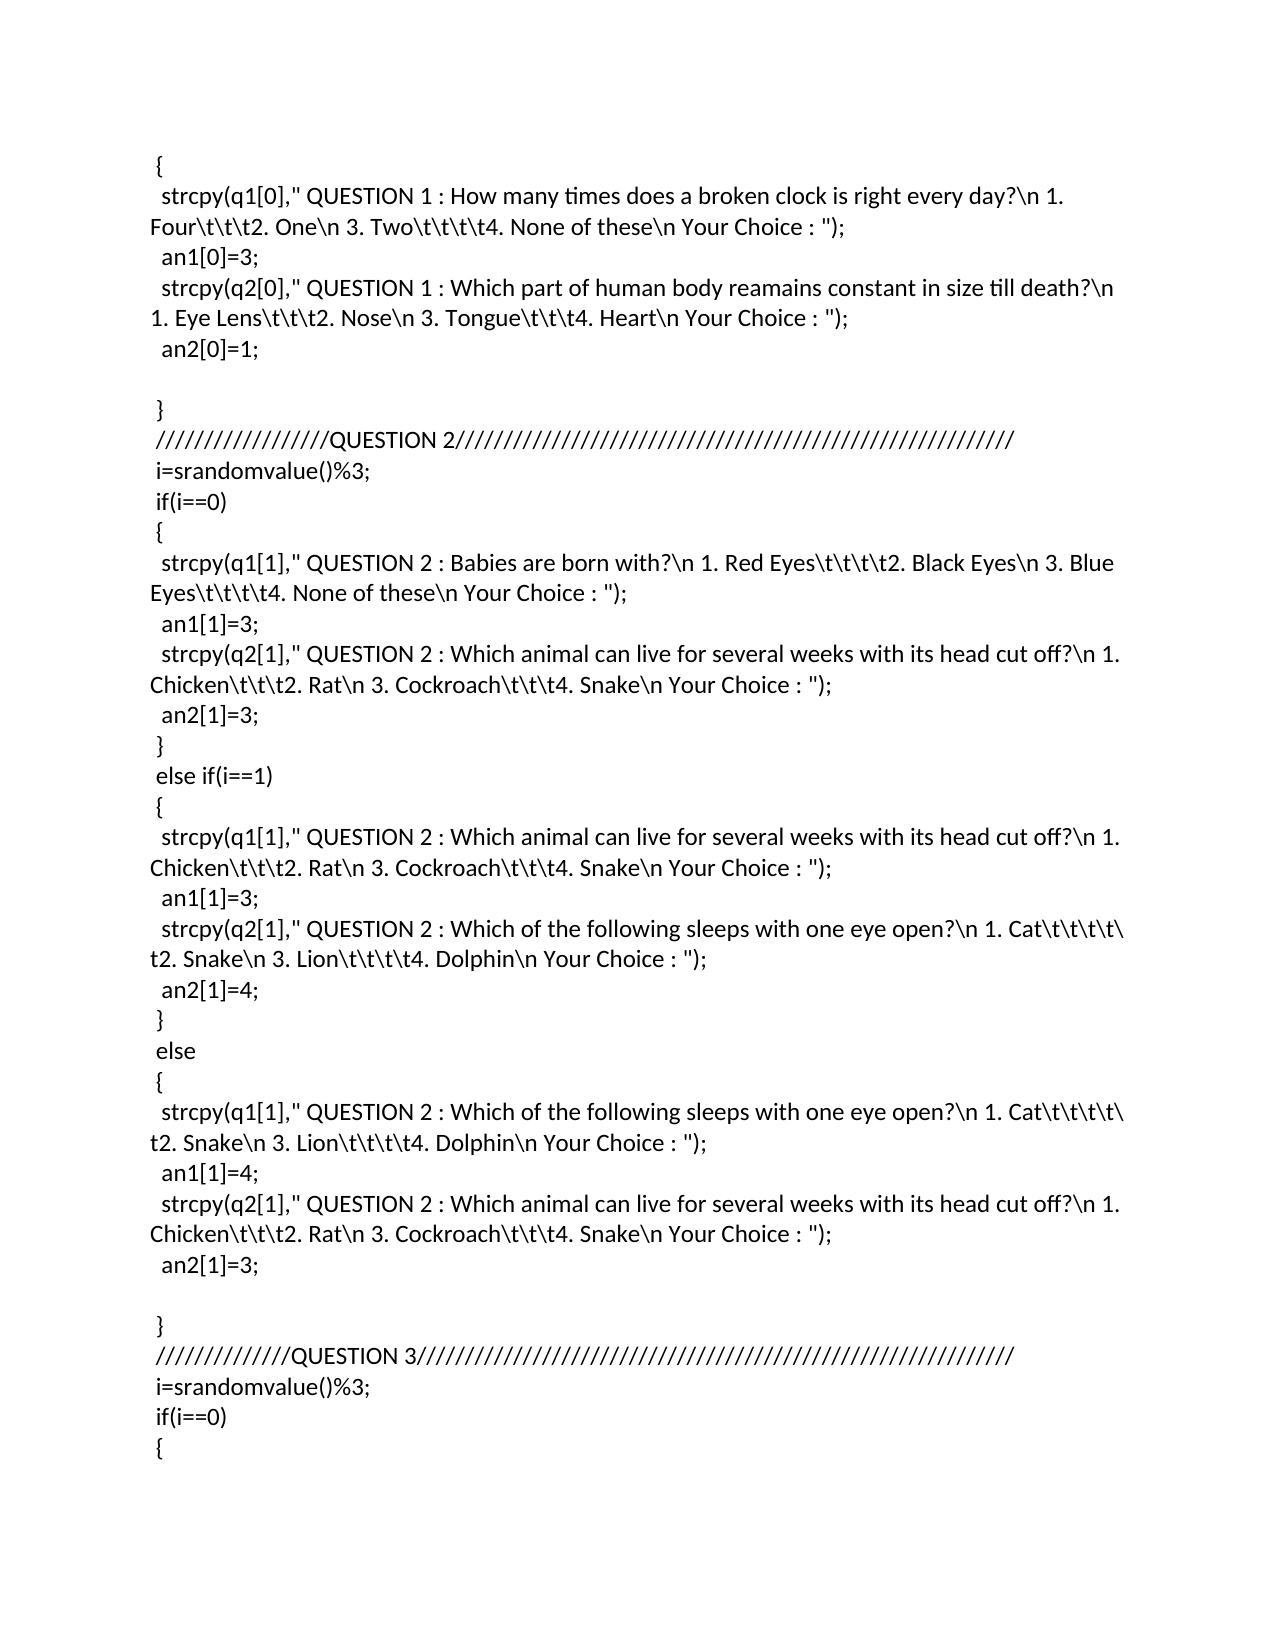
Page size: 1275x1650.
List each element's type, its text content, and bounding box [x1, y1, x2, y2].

text an2[1]=3; [150, 1249, 1125, 1279]
text } [150, 1310, 1125, 1340]
text } [150, 730, 1125, 760]
text { [150, 1432, 1125, 1462]
text an2[0]=1; [150, 333, 1125, 364]
text //////////////QUESTION 3////////////////////////////////////////////////////////////// [150, 1340, 1125, 1371]
text an1[1]=3; [150, 882, 1125, 913]
text if(i==0) [150, 1401, 1125, 1432]
text strcpy(q1[0]," QUESTION 1 : How many times does a broken clock is right every day?\n 1. Four\t\t\t2. One\n 3. Two\t\t\t\t4. None of these\n Your Choice : "); [150, 181, 1125, 242]
text //////////////////QUESTION 2////////////////////////////////////////////////////////// [150, 425, 1125, 455]
text { [150, 516, 1125, 547]
text an1[1]=3; [150, 608, 1125, 638]
text i=srandomvalue()%3; [150, 455, 1125, 486]
text } [150, 394, 1125, 425]
text i=srandomvalue()%3; [150, 1371, 1125, 1401]
text strcpy(q2[1]," QUESTION 2 : Which of the following sleeps with one eye open?\n 1. Cat\t\t\t\t\t2. Snake\n 3. Lion\t\t\t\t4. Dolphin\n Your Choice : "); [150, 913, 1125, 974]
text if(i==0) [150, 486, 1125, 516]
text { [150, 791, 1125, 821]
text an2[1]=4; [150, 974, 1125, 1004]
text an1[1]=4; [150, 1157, 1125, 1188]
text an2[1]=3; [150, 699, 1125, 730]
text an1[0]=3; [150, 242, 1125, 272]
text strcpy(q1[1]," QUESTION 2 : Which of the following sleeps with one eye open?\n 1. Cat\t\t\t\t\t2. Snake\n 3. Lion\t\t\t\t4. Dolphin\n Your Choice : "); [150, 1096, 1125, 1157]
text strcpy(q1[1]," QUESTION 2 : Which animal can live for several weeks with its head cut off?\n 1. Chicken\t\t\t2. Rat\n 3. Cockroach\t\t\t4. Snake\n Your Choice : "); [150, 821, 1125, 882]
text { [150, 1066, 1125, 1096]
text strcpy(q2[1]," QUESTION 2 : Which animal can live for several weeks with its head cut off?\n 1. Chicken\t\t\t2. Rat\n 3. Cockroach\t\t\t4. Snake\n Your Choice : "); [150, 638, 1125, 699]
text } [150, 1004, 1125, 1035]
text else if(i==1) [150, 760, 1125, 791]
text strcpy(q2[1]," QUESTION 2 : Which animal can live for several weeks with its head cut off?\n 1. Chicken\t\t\t2. Rat\n 3. Cockroach\t\t\t4. Snake\n Your Choice : "); [150, 1188, 1125, 1249]
text strcpy(q1[1]," QUESTION 2 : Babies are born with?\n 1. Red Eyes\t\t\t\t2. Black Eyes\n 3. Blue Eyes\t\t\t\t4. None of these\n Your Choice : "); [150, 547, 1125, 608]
text strcpy(q2[0]," QUESTION 1 : Which part of human body reamains constant in size till death?\n 1. Eye Lens\t\t\t2. Nose\n 3. Tongue\t\t\t4. Heart\n Your Choice : "); [150, 272, 1125, 333]
text { [150, 150, 1125, 181]
text else [150, 1035, 1125, 1066]
